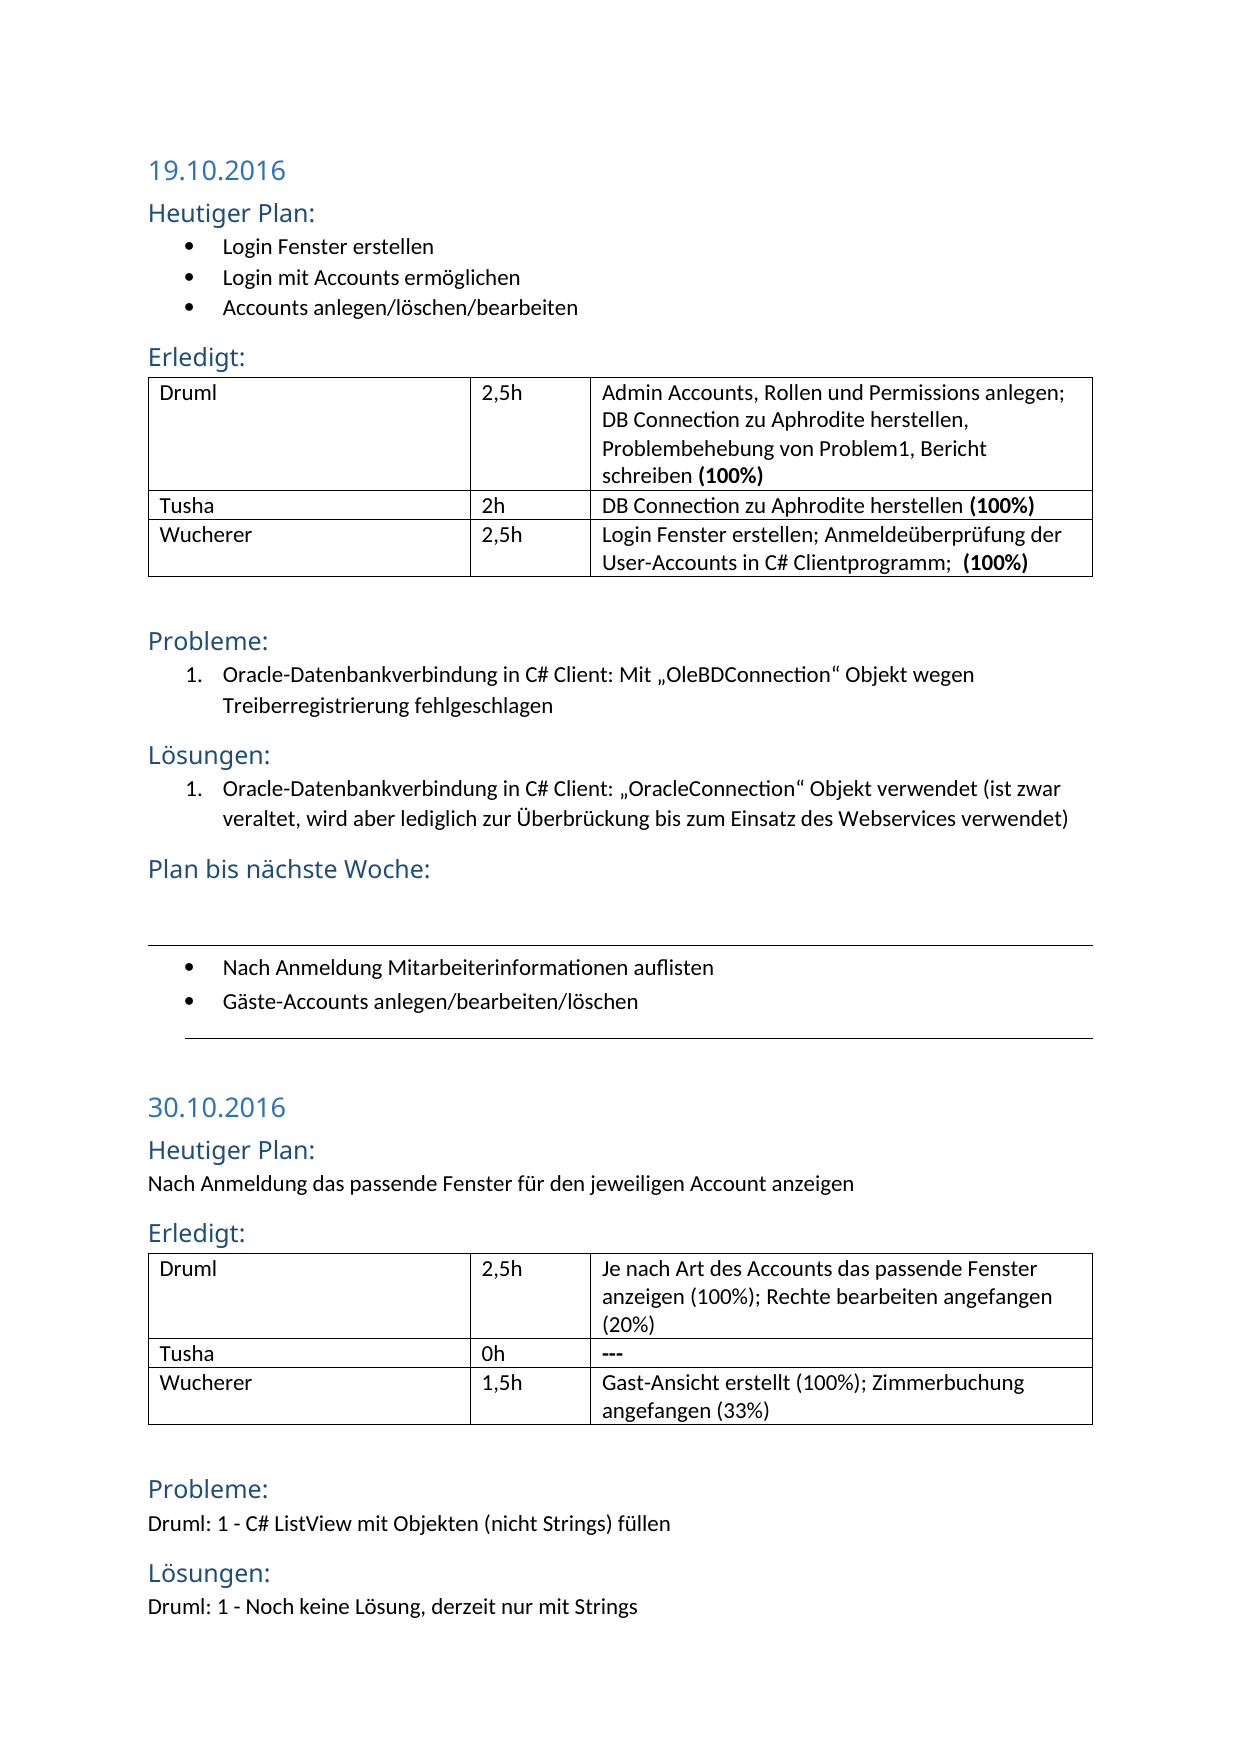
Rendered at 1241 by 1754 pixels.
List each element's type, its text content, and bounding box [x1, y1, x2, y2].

subtitle Erledigt: [148, 1216, 1093, 1250]
list Oracle-Datenbankverbindung in C# Client: Mit „OleBDConnection“ Objekt wegen Treiberregistrierung fehlgeschlagen [185, 661, 1093, 719]
table_cell 2h [471, 491, 590, 519]
list Login Fenster erstellen [185, 232, 1093, 261]
table_header Druml [149, 1254, 470, 1338]
list Login mit Accounts ermöglichen [185, 263, 1093, 291]
table_header Je nach Art des Accounts das passende Fenster anzeigen (100%); Rechte bearbeiten angefangen (20%) [591, 1254, 1092, 1338]
table_cell Wucherer [149, 1368, 470, 1424]
table_cell 0h [471, 1339, 590, 1367]
table_header Admin Accounts, Rollen und Permissions anlegen; DB Connection zu Aphrodite herstellen, Problembehebung von Problem1, Bericht schreiben (100%) [591, 378, 1092, 490]
table_cell 2,5h [471, 520, 590, 576]
text Druml: 1 - C# ListView mit Objekten (nicht Strings) füllen [148, 1509, 1093, 1537]
table_cell --- [591, 1339, 1092, 1367]
table_cell Wucherer [149, 520, 470, 576]
table_cell 1,5h [471, 1368, 590, 1424]
subtitle Probleme: [148, 624, 1093, 658]
table_header 2,5h [471, 378, 590, 490]
subtitle Lösungen: [148, 738, 1093, 772]
subtitle 30.10.2016 [148, 1088, 1093, 1125]
subtitle Plan bis nächste Woche: [148, 851, 1093, 945]
table_cell Tusha [149, 491, 470, 519]
text Nach Anmeldung das passende Fenster für den jeweiligen Account anzeigen [148, 1169, 1093, 1197]
table_header Druml [149, 378, 470, 490]
table_cell Tusha [149, 1339, 470, 1367]
subtitle Nach Anmeldung Mitarbeiterinformationen auflisten [185, 953, 1093, 981]
table_cell Gast-Ansicht erstellt (100%); Zimmerbuchung angefangen (33%) [591, 1368, 1092, 1424]
subtitle Erledigt: [148, 340, 1093, 374]
list Oracle-Datenbankverbindung in C# Client: „OracleConnection“ Objekt verwendet (ist zwar veraltet, wird aber lediglich zur Überbrückung bis zum Einsatz des Webservices verwendet) [185, 774, 1093, 833]
text Druml: 1 - Noch keine Lösung, derzeit nur mit Strings [148, 1592, 1093, 1621]
subtitle Lösungen: [148, 1556, 1093, 1590]
table_cell DB Connection zu Aphrodite herstellen (100%) [591, 491, 1092, 519]
subtitle Heutiger Plan: [148, 1132, 1093, 1167]
list Accounts anlegen/löschen/bearbeiten [185, 293, 1093, 321]
subtitle 19.10.2016 [148, 152, 1093, 189]
table_cell Login Fenster erstellen; Anmeldeüberprüfung der User-Accounts in C# Clientprogramm; (100%) [591, 520, 1092, 576]
table_header 2,5h [471, 1254, 590, 1338]
subtitle Heutiger Plan: [148, 196, 1093, 230]
subtitle Probleme: [148, 1472, 1093, 1506]
subtitle Gäste-Accounts anlegen/bearbeiten/löschen [185, 987, 1093, 1038]
